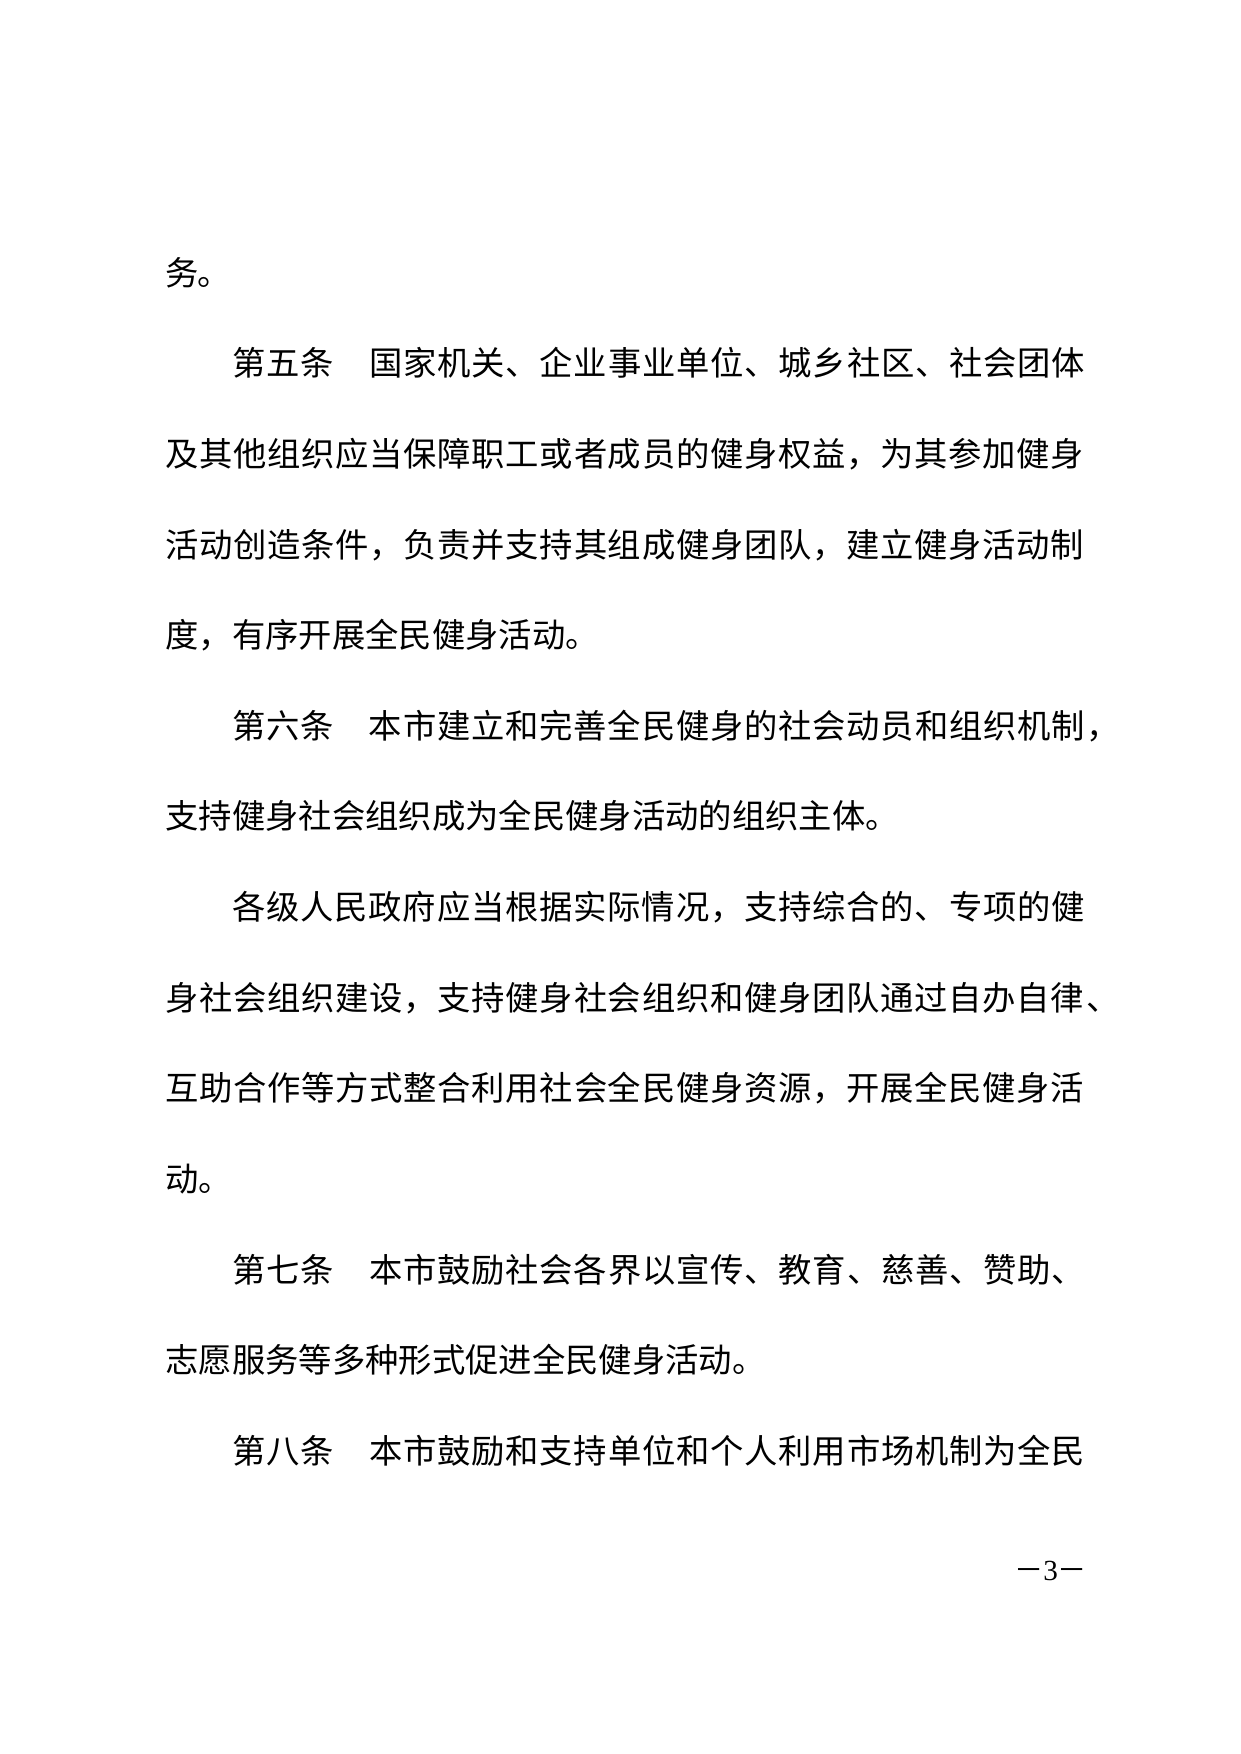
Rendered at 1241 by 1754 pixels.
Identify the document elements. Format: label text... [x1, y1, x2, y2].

text 第六条 本市建立和完善全民健身的社会动员和组织机制，支持健身社会组织成为全民健身活动的组织主体。 [165, 678, 1087, 860]
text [165, 1403, 1087, 1494]
text 各级人民政府应当根据实际情况，支持综合的、专项的健身社会组织建设，支持健身社会组织和健身团队通过自办自律、互助合作等方式整合利用社会全民健身资源，开展全民健身活动。 [165, 860, 1087, 1222]
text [165, 225, 1087, 316]
text 第五条 国家机关、企业事业单位、城乡社区、社会团体及其他组织应当保障职工或者成员的健身权益，为其参加健身活动创造条件，负责并支持其组成健身团队，建立健身活动制度，有序开展全民健身活动。 [165, 316, 1087, 678]
text 第七条 本市鼓励社会各界以宣传、教育、慈善、赞助、志愿服务等多种形式促进全民健身活动。 [165, 1222, 1087, 1403]
